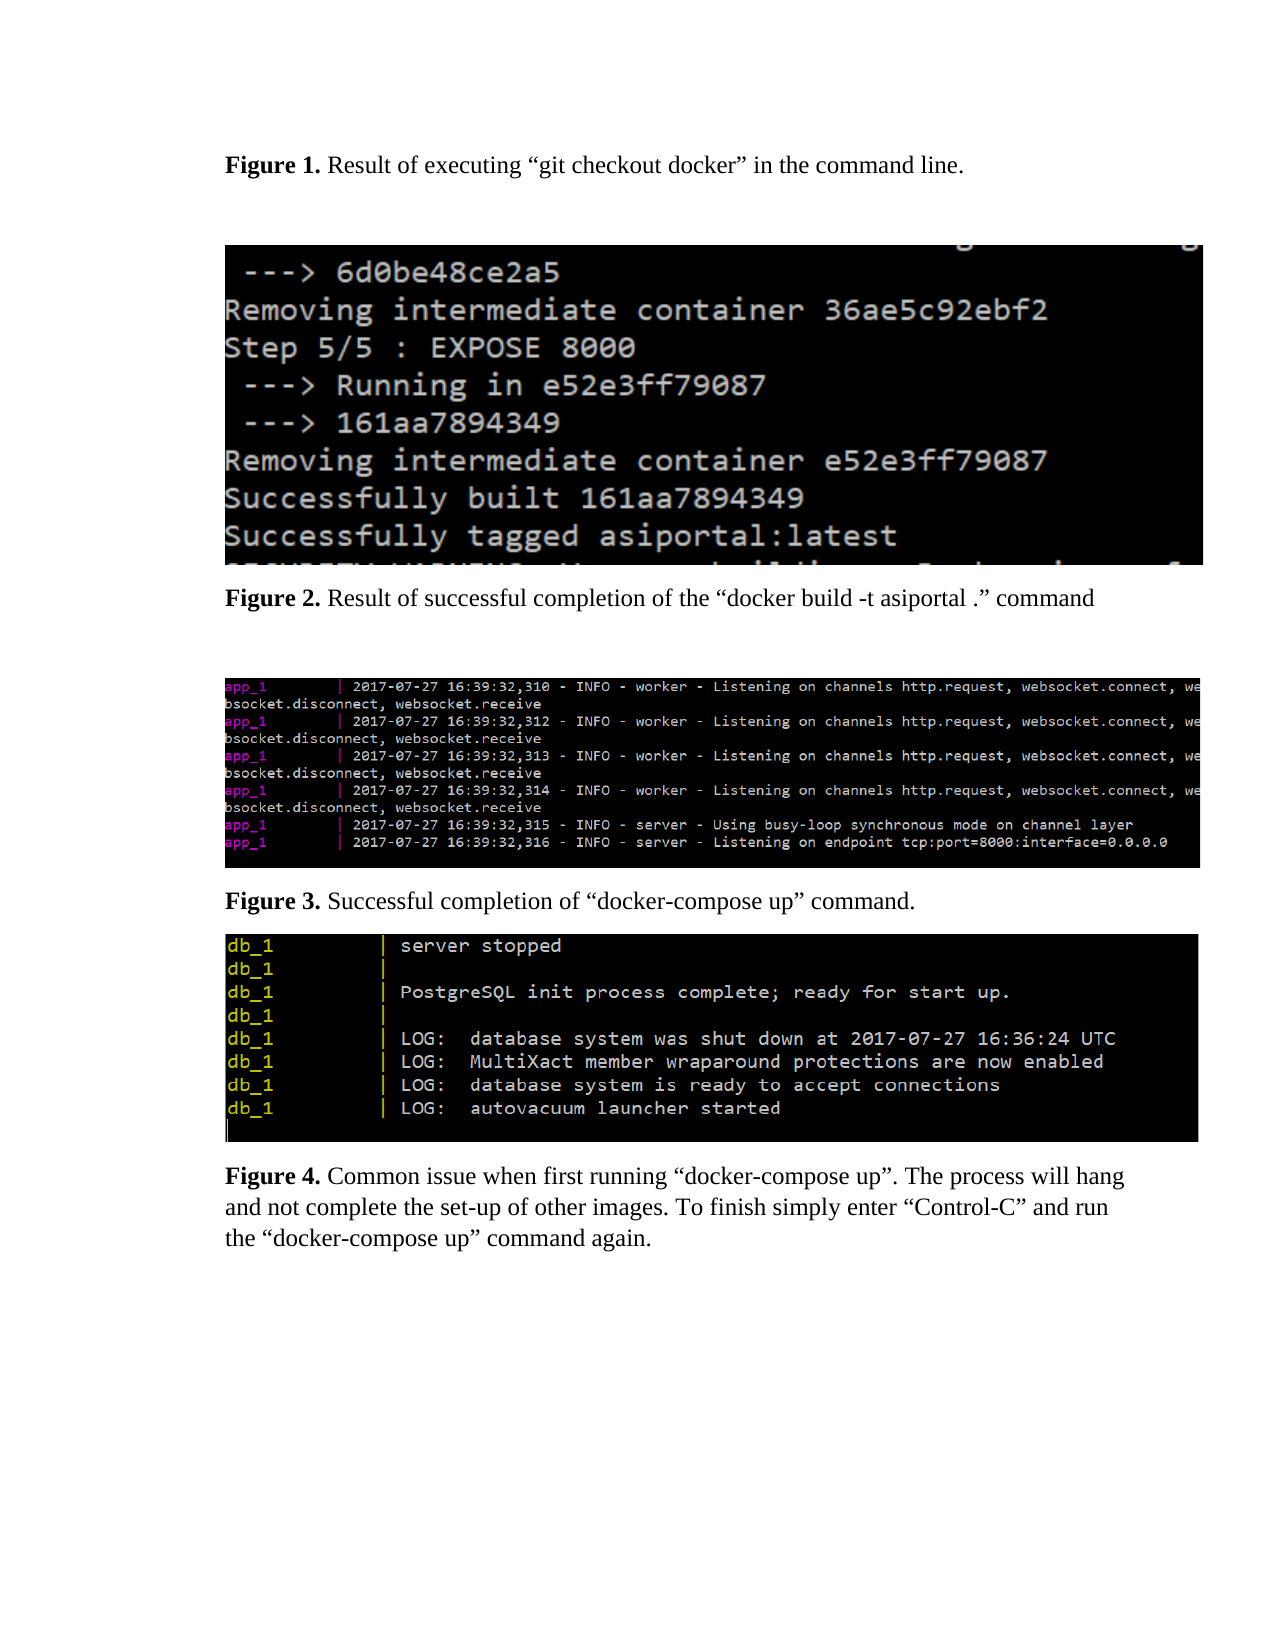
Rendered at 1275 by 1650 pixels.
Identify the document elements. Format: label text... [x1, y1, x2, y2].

text Figure 1. Result of executing “git checkout docker” in the command line. [225, 150, 1125, 179]
picture [225, 934, 1199, 1142]
text Figure 3. Successful completion of “docker-compose up” command. [225, 886, 1125, 915]
picture [225, 678, 1200, 868]
text Figure 2. Result of successful completion of the “docker build -t asiportal .” command [225, 583, 1125, 612]
picture [225, 245, 1204, 565]
text Figure 4. Common issue when first running “docker-compose up”. The process will hang and not complete the set-up of other images. To finish simply enter “Control-C” and run the “docker-compose up” command again. [225, 1161, 1125, 1252]
